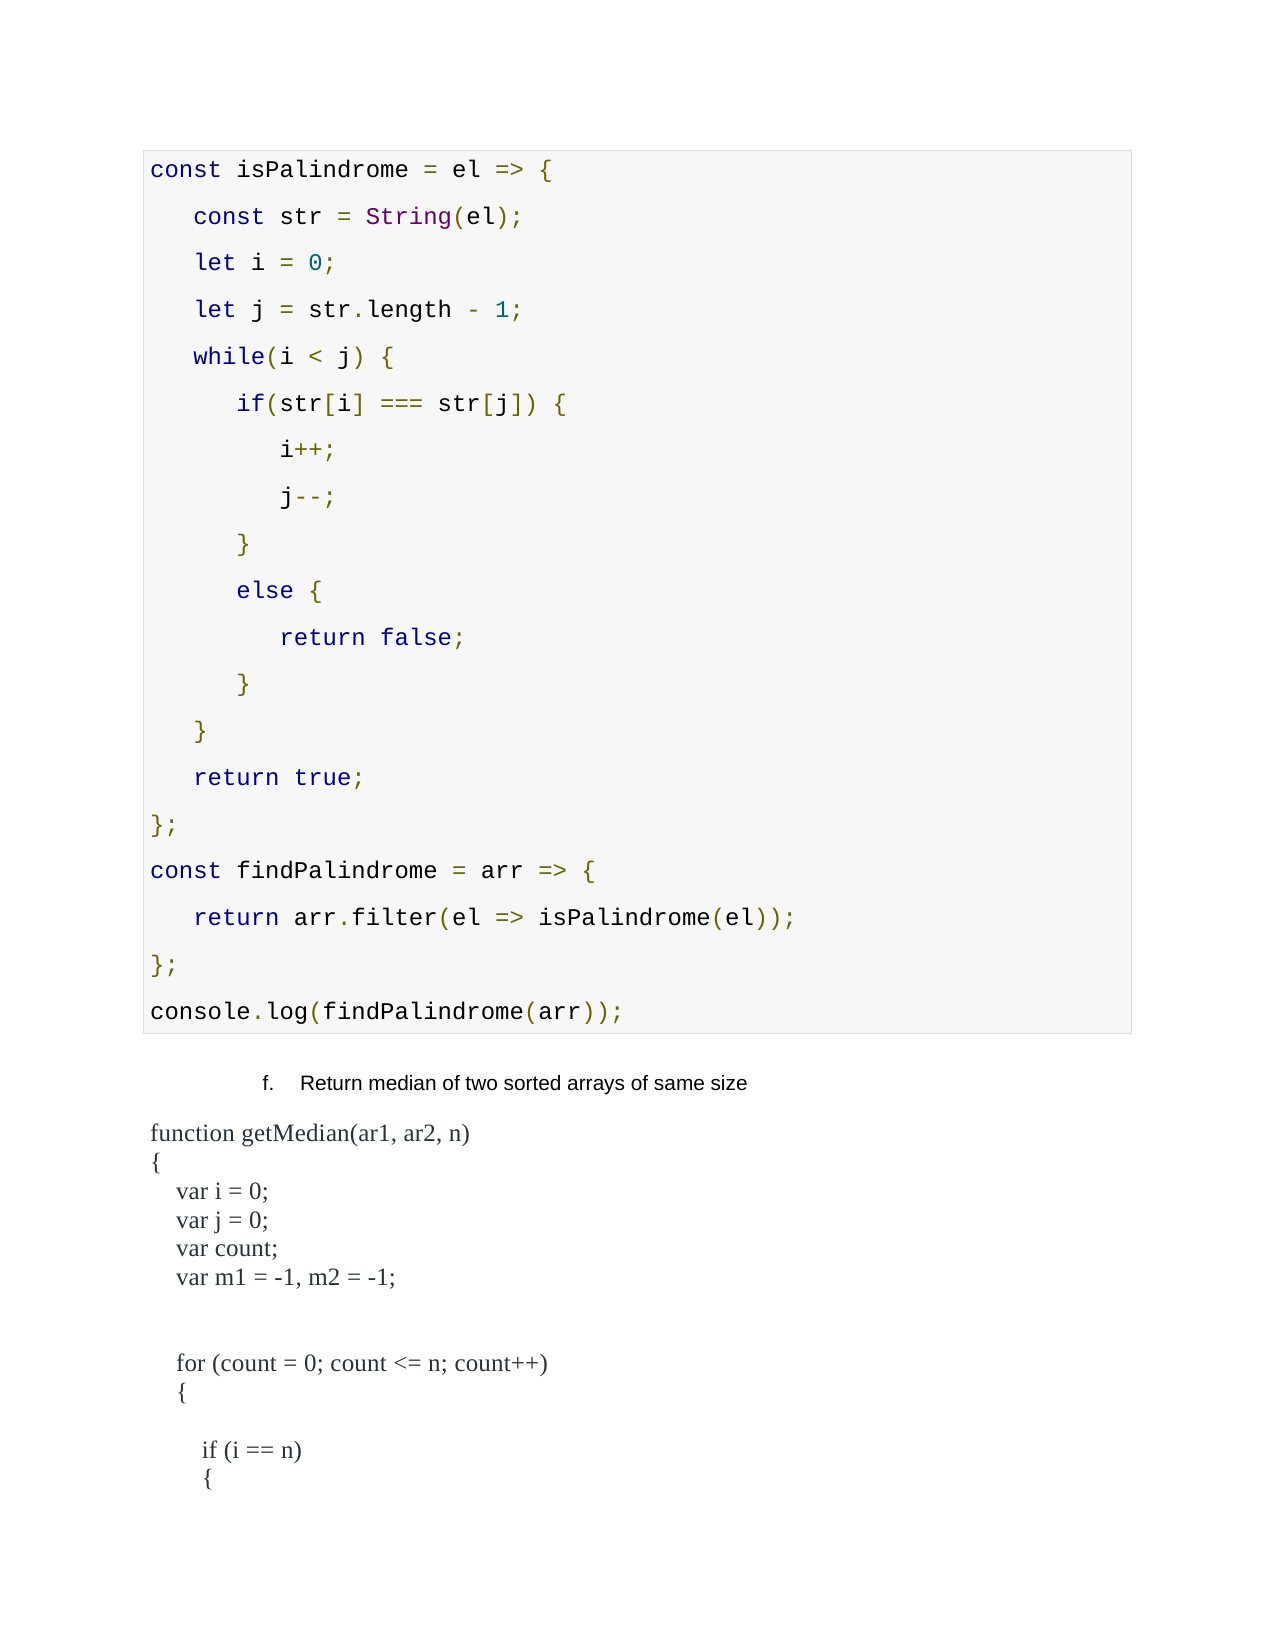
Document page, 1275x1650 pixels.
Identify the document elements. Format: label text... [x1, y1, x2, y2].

text } [144, 711, 1131, 746]
text }; [144, 805, 1131, 839]
text var j = 0; [150, 1205, 1125, 1233]
text function getMedian(ar1, ar2, n) [150, 1118, 1125, 1147]
text var i = 0; [150, 1176, 1125, 1205]
text var m1 = -1, m2 = -1; [150, 1262, 1125, 1291]
text else { [144, 571, 1131, 605]
text for (count = 0; count <= n; count++) [150, 1348, 1125, 1377]
text let i = 0; [144, 243, 1131, 278]
text } [144, 524, 1131, 559]
text { [150, 1463, 1125, 1492]
text return arr.filter(el => isPalindrome(el)); [144, 898, 1131, 933]
text { [150, 1377, 1125, 1406]
text let j = str.length - 1; [144, 290, 1131, 325]
text } [144, 664, 1131, 699]
text { [150, 1147, 1125, 1176]
text const findPalindrome = arr => { [144, 852, 1131, 886]
text if(str[i] === str[j]) { [144, 384, 1131, 418]
text if (i == n) [150, 1435, 1125, 1463]
list Return median of two sorted arrays of same size [262, 1071, 1125, 1094]
text const str = String(el); [144, 197, 1131, 231]
text i++; [144, 431, 1131, 465]
text const isPalindrome = el => { [144, 151, 1131, 184]
text return true; [144, 758, 1131, 792]
text var count; [150, 1233, 1125, 1262]
text while(i < j) { [144, 337, 1131, 372]
text }; [144, 945, 1131, 979]
text j--; [144, 477, 1131, 512]
text console.log(findPalindrome(arr)); [144, 992, 1131, 1033]
text return false; [144, 618, 1131, 652]
